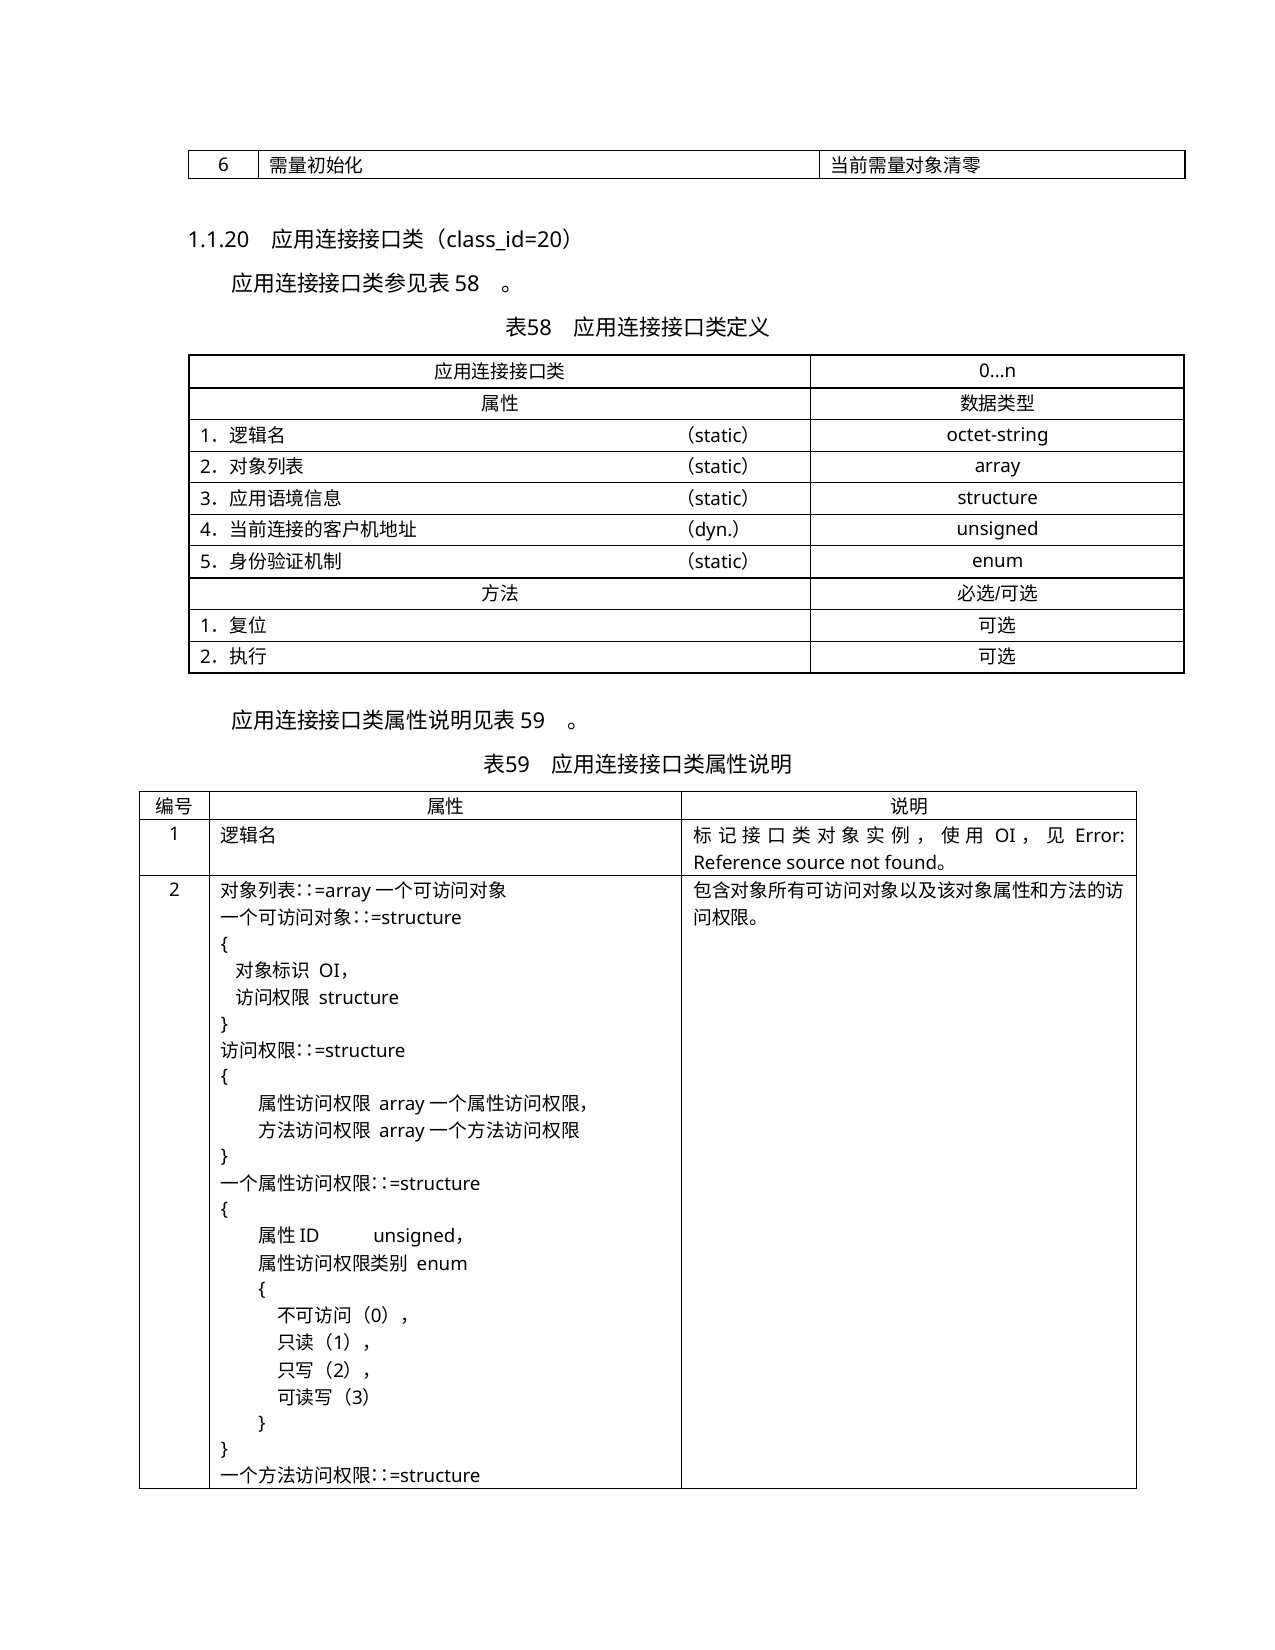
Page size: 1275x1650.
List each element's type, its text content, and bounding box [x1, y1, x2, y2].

table_cell 4．当前连接的客户机地址 [190, 515, 664, 545]
table_cell 当前需量对象清零 [820, 151, 1184, 178]
table_cell 2．对象列表 [190, 452, 664, 482]
table_cell 1．复位 [190, 610, 810, 641]
table_header 应用连接接口类 [190, 356, 810, 387]
table_cell 1．逻辑名 [190, 420, 664, 451]
table_cell 2 [140, 876, 209, 1488]
table_cell （static） [665, 452, 810, 482]
text 应用连接接口类（class_id=20） [187, 222, 1087, 253]
table_cell 必选/可选 [811, 579, 1183, 609]
table_cell 3．应用语境信息 [190, 483, 664, 514]
table_cell 6 [189, 151, 258, 178]
table_cell 可选 [811, 610, 1183, 641]
table_header 编号 [140, 792, 209, 819]
table_cell （static） [665, 483, 810, 514]
table_cell 5．身份验证机制 [190, 546, 664, 577]
table_cell 属性 [190, 389, 810, 419]
table_cell （static） [665, 420, 810, 451]
table_cell unsigned [811, 515, 1183, 545]
table_cell 数据类型 [811, 389, 1183, 419]
text 应用连接接口类定义 [187, 310, 1087, 342]
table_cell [682, 876, 1136, 1488]
text 应用连接接口类参见表176 。 [187, 266, 1087, 298]
table_header 属性 [210, 792, 681, 819]
table_cell 需量初始化 [259, 151, 819, 178]
table_cell 可选 [811, 642, 1183, 672]
table_cell 逻辑名 [210, 820, 681, 875]
table_header 说明 [682, 792, 1136, 819]
table_cell 2．执行 [190, 642, 810, 672]
text 应用连接接口类属性说明见表177 。 [187, 703, 1087, 734]
text 应用连接接口类属性说明 [187, 747, 1087, 779]
table_cell 1 [140, 820, 209, 875]
table_cell （dyn.） [665, 515, 810, 545]
table_cell enum [811, 546, 1183, 577]
table_cell array [811, 452, 1183, 482]
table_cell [210, 876, 681, 1488]
table_cell structure [811, 483, 1183, 514]
table_cell octet-string [811, 420, 1183, 451]
table_header 0…n [811, 356, 1183, 387]
table_cell 方法 [190, 579, 810, 609]
table_cell （static） [665, 546, 810, 577]
